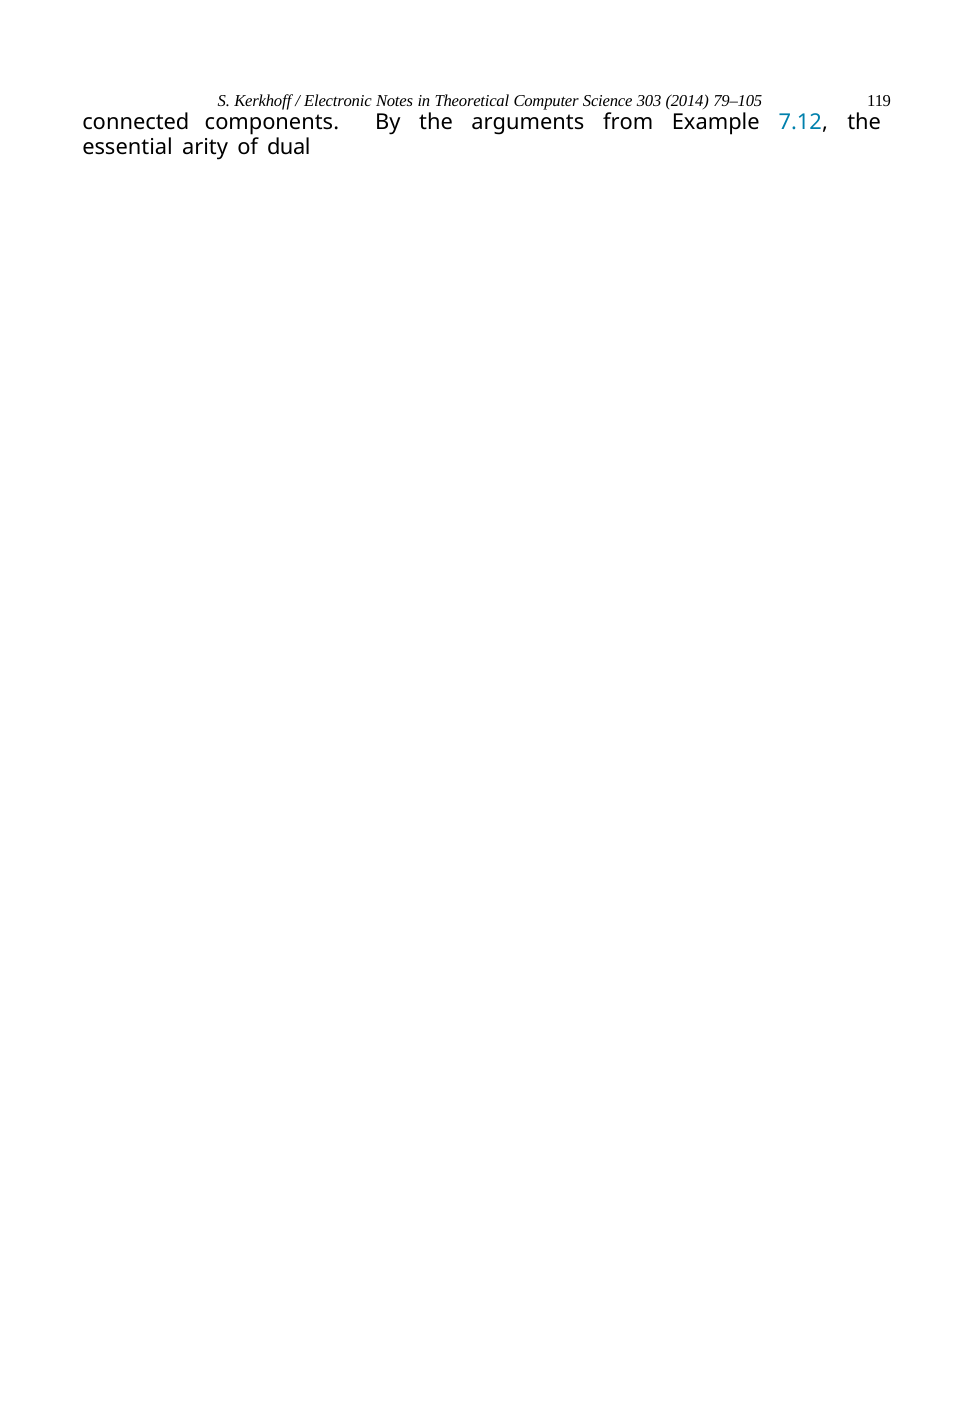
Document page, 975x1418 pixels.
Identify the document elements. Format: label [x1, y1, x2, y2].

text [82, 108, 881, 161]
